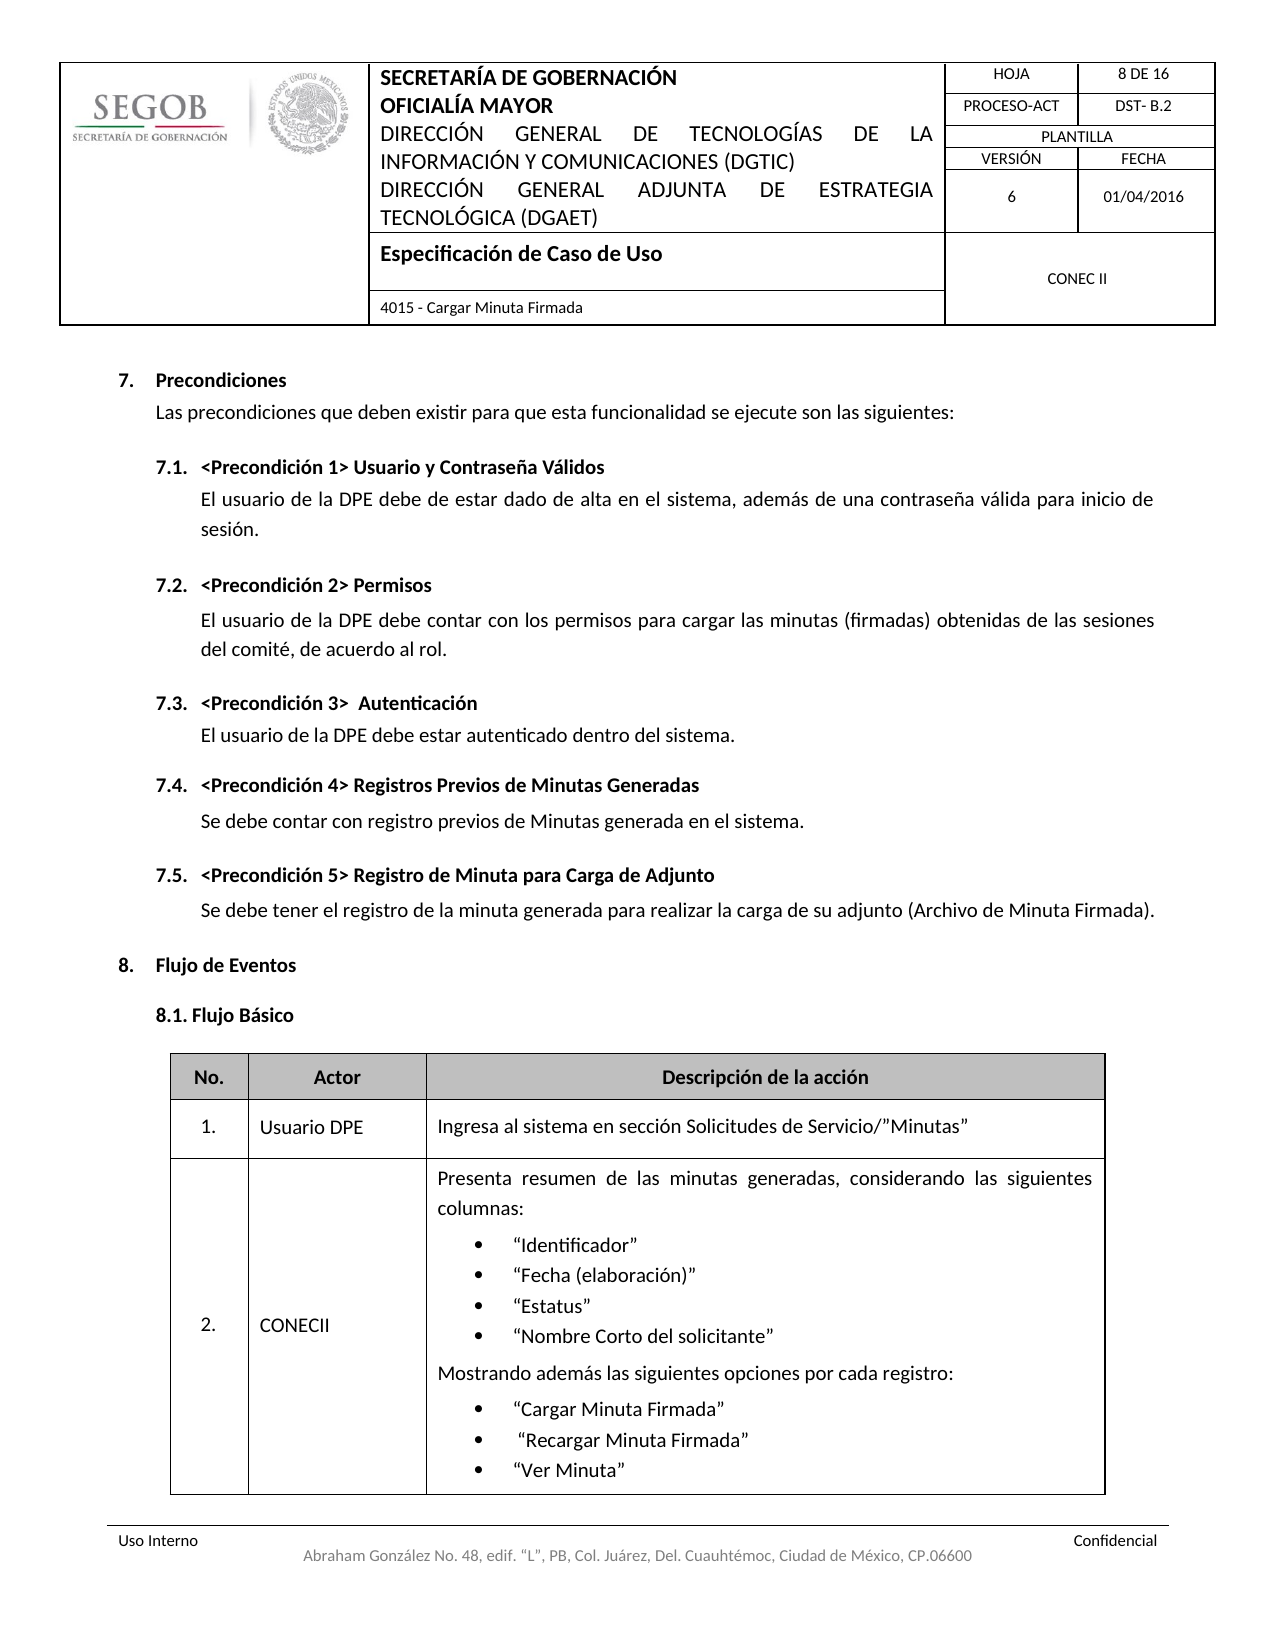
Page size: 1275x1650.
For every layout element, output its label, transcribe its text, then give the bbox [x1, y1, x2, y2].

text Se debe contar con registro previos de Minutas generada en el sistema. [201, 808, 1157, 833]
table_cell Ingresa al sistema en sección Solicitudes de Servicio/”Minutas” [427, 1100, 1104, 1158]
text El usuario de la DPE debe de estar dado de alta en el sistema, además de una contraseña válida para inicio de sesión. [201, 486, 1157, 542]
picture [72, 71, 353, 175]
list Precondiciones [118, 367, 1157, 393]
list <Precondición 5> Registro de Minuta para Carga de Adjunto [156, 862, 1157, 888]
list Flujo Básico [156, 1002, 1157, 1028]
table_cell [171, 1159, 248, 1494]
text El usuario de la DPE debe contar con los permisos para cargar las minutas (firmadas) obtenidas de las sesiones del comité, de acuerdo al rol. [201, 607, 1157, 662]
list <Precondición 4> Registros Previos de Minutas Generadas [156, 773, 1157, 798]
list <Precondición 1> Usuario y Contraseña Válidos [156, 454, 1157, 480]
text Se debe tener el registro de la minuta generada para realizar la carga de su adjunto (Archivo de Minuta Firmada). [201, 898, 1157, 923]
list <Precondición 3> Autenticación [156, 691, 1157, 716]
table_cell Usuario DPE [249, 1100, 426, 1158]
table_header Actor [249, 1054, 426, 1099]
text Las precondiciones que deben existir para que esta funcionalidad se ejecute son las siguientes: [156, 399, 1157, 424]
table_cell Presenta resumen de las minutas generadas, considerando las siguientes columnas: “Identificador” “Fecha (elaboración)” “Estatus” “Nombre Corto del solicitante” Mostrando además las siguientes opciones por cada registro: “Cargar Minuta Firmada” “Recargar Minuta Firmada” “Ver Minuta” [427, 1159, 1104, 1494]
table_cell [171, 1100, 248, 1158]
list Flujo de Eventos [118, 952, 1157, 977]
table_header No. [171, 1054, 248, 1099]
list <Precondición 2> Permisos [156, 572, 1157, 597]
table_cell CONECII [249, 1159, 426, 1494]
text El usuario de la DPE debe estar autenticado dentro del sistema. [201, 722, 1157, 748]
table_header Descripción de la acción [427, 1054, 1104, 1099]
